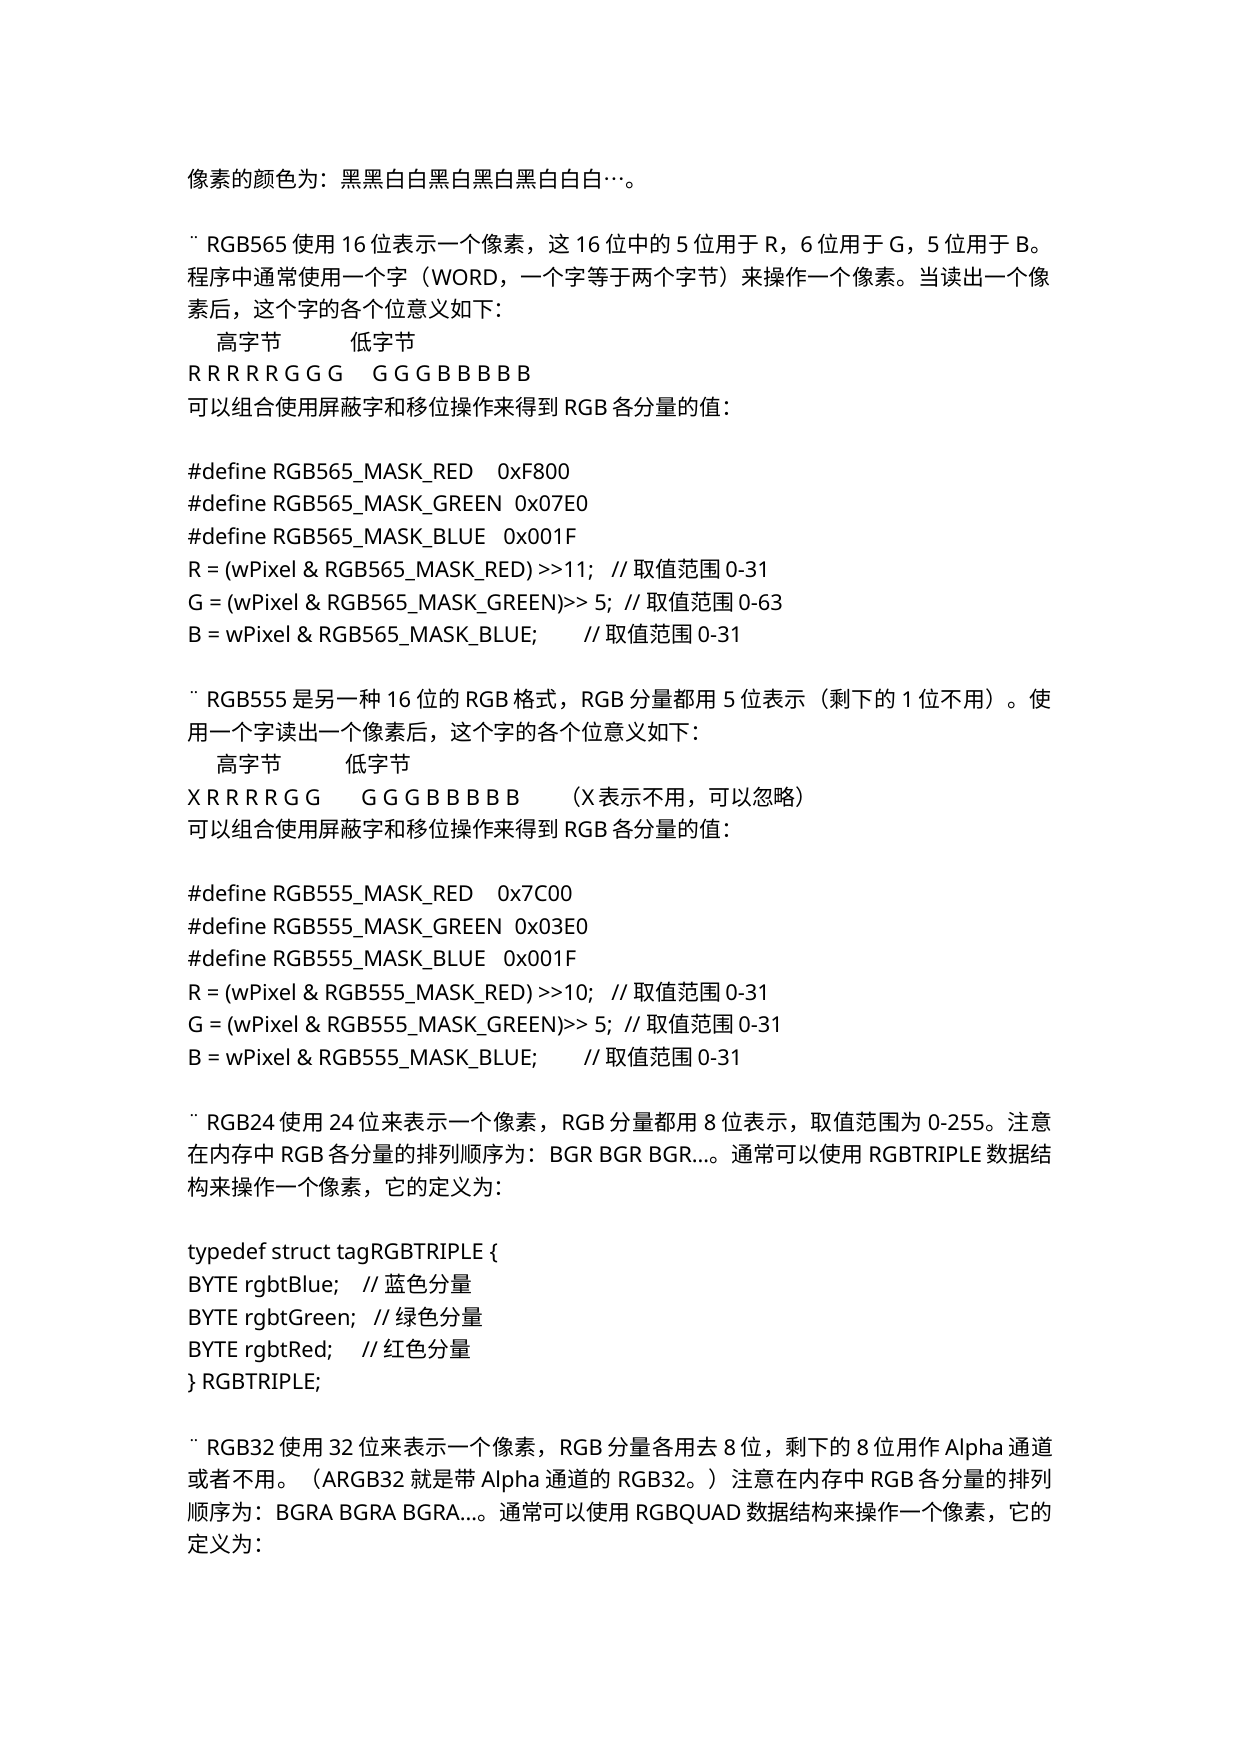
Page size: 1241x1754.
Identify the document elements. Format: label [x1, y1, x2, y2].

text [187, 162, 1053, 1559]
